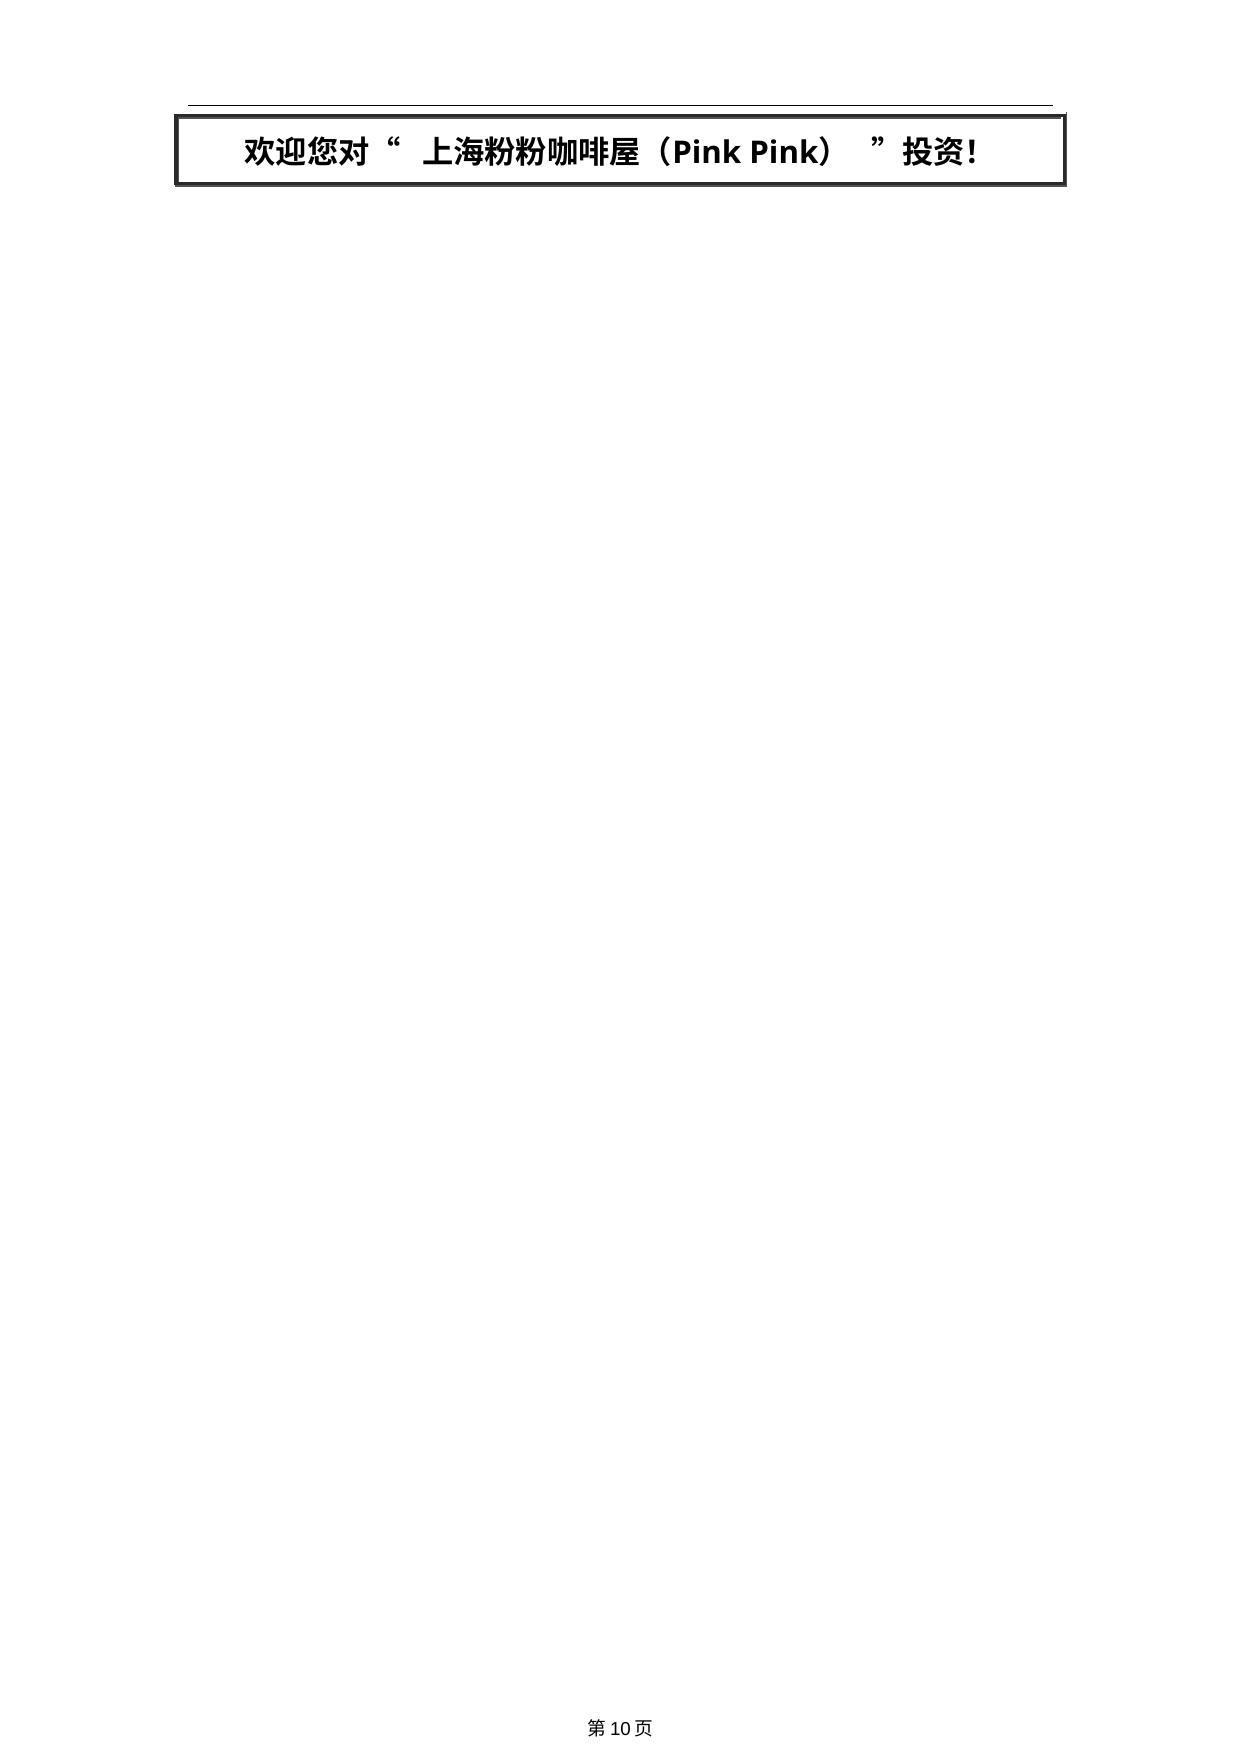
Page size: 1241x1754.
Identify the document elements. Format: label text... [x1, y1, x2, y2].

text 欢迎您对“ 上海粉粉咖啡屋（Pink Pink） ”投资！ [179, 119, 1061, 181]
